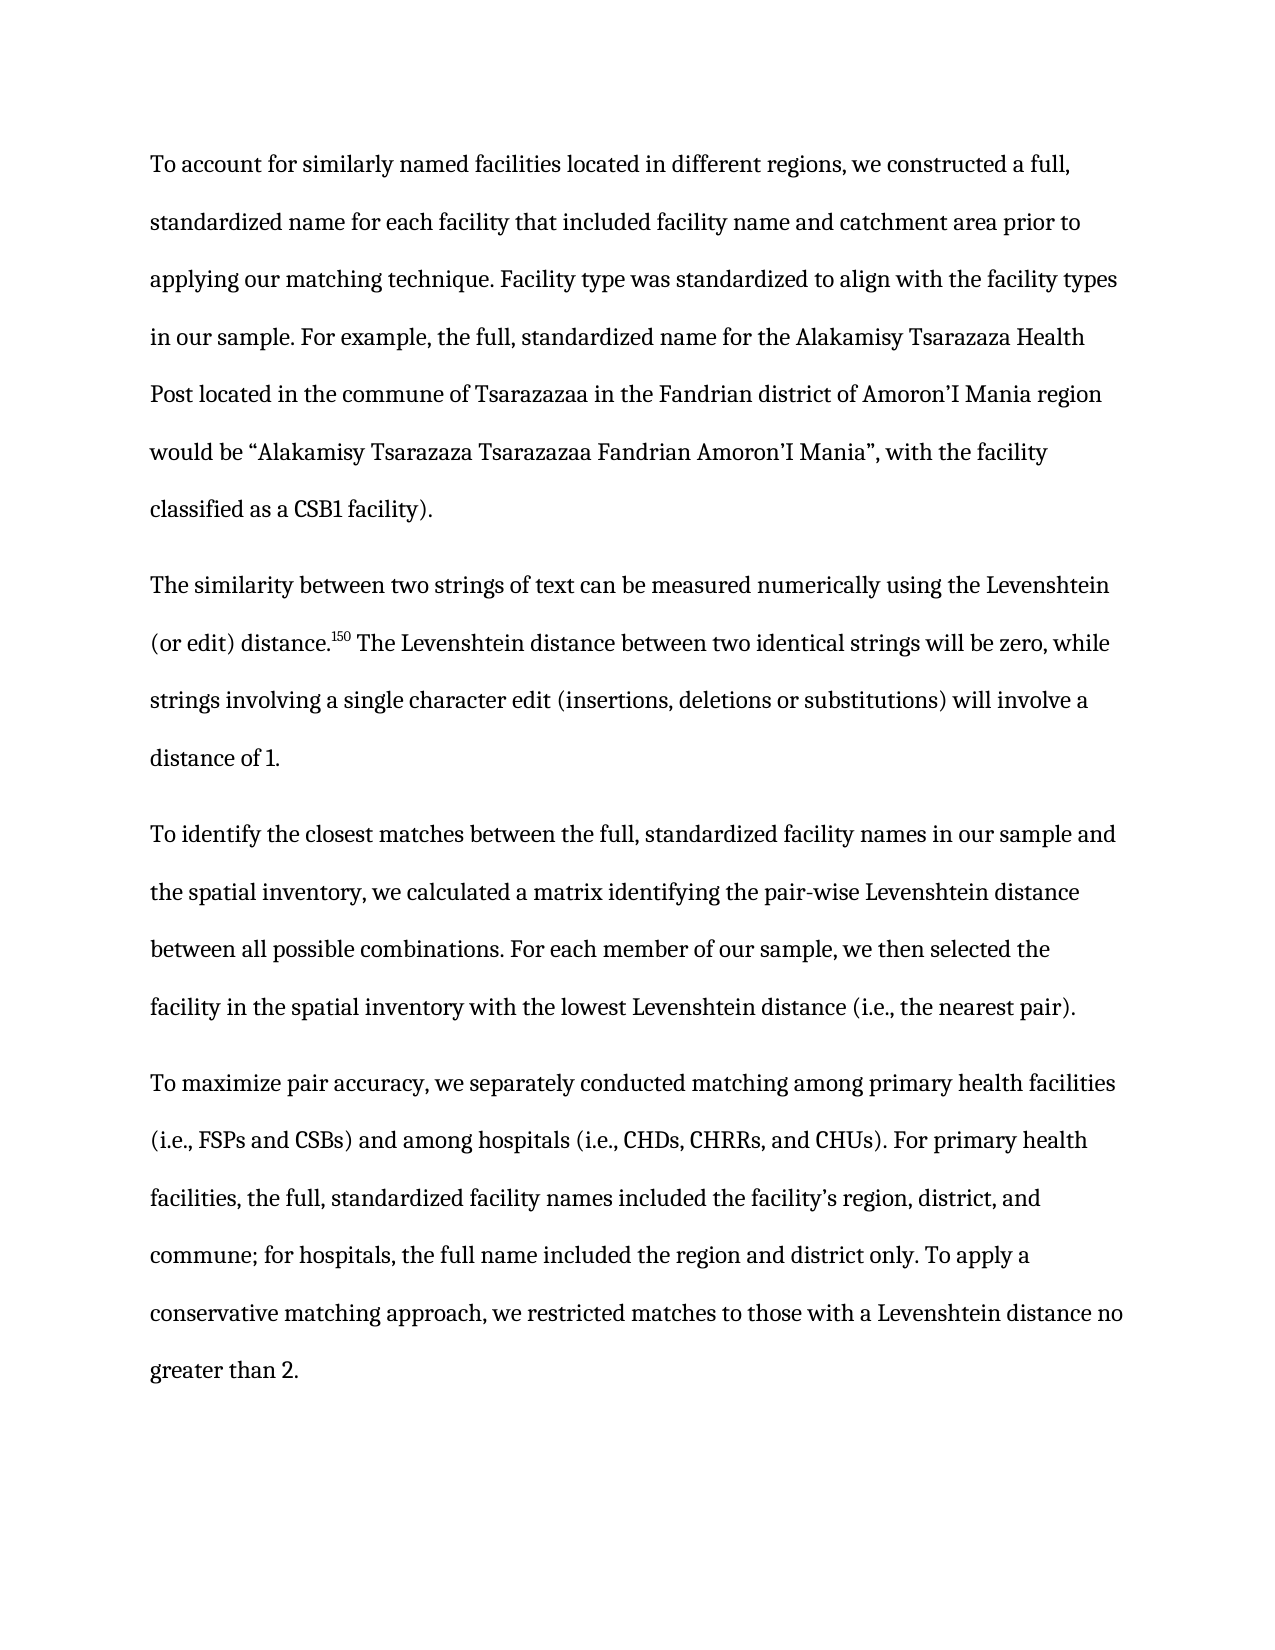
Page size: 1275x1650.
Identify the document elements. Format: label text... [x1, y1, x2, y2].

text To maximize pair accuracy, we separately conducted matching among primary health facilities (i.e., FSPs and CSBs) and among hospitals (i.e., CHDs, CHRRs, and CHUs). For primary health facilities, the full, standardized facility names included the facility’s region, district, and commune; for hospitals, the full name included the region and district only. To apply a conservative matching approach, we restricted matches to those with a Levenshtein distance no greater than 2. [150, 1069, 1125, 1385]
text To account for similarly named facilities located in different regions, we constructed a full, standardized name for each facility that included facility name and catchment area prior to applying our matching technique. Facility type was standardized to align with the facility types in our sample. For example, the full, standardized name for the Alakamisy Tsarazaza Health Post located in the commune of Tsarazazaa in the Fandrian district of Amoron’I Mania region would be “Alakamisy Tsarazaza Tsarazazaa Fandrian Amoron’I Mania”, with the facility classified as a CSB1 facility). [150, 150, 1125, 524]
text The similarity between two strings of text can be measured numerically using the Levenshtein (or edit) distance.150 The Levenshtein distance between two identical strings will be zero, while strings involving a single character edit (insertions, deletions or substitutions) will involve a distance of 1. [150, 571, 1125, 772]
text To identify the closest matches between the full, standardized facility names in our sample and the spatial inventory, we calculated a matrix identifying the pair-wise Levenshtein distance between all possible combinations. For each member of our sample, we then selected the facility in the spatial inventory with the lowest Levenshtein distance (i.e., the nearest pair). [150, 820, 1125, 1021]
